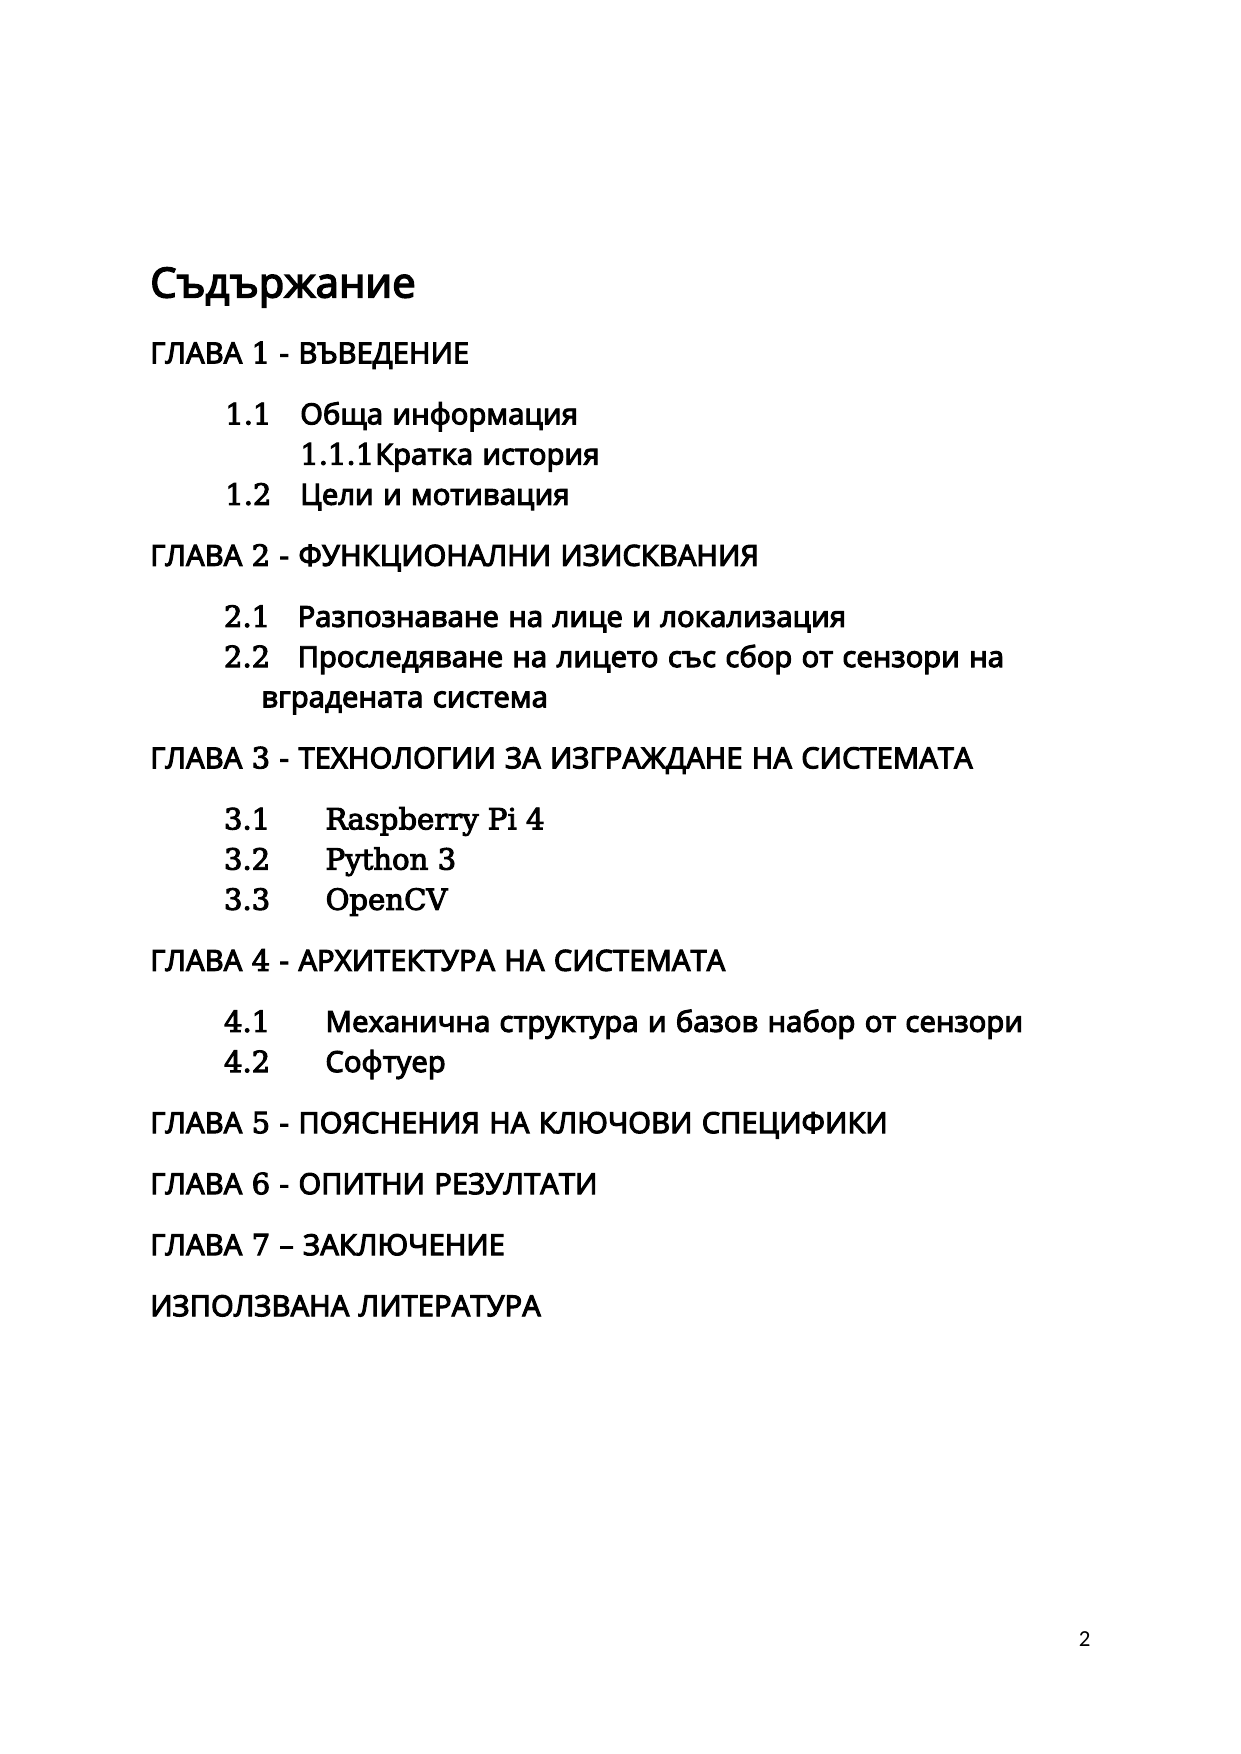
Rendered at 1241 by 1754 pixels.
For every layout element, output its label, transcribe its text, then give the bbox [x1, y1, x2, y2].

text ГЛАВА 3 - ТЕХНОЛОГИИ ЗА ИЗГРАЖДАНЕ НА СИСТЕМАТА [150, 739, 1090, 774]
list Проследяване на лицето със сбор от сензори на вградената система [224, 638, 1090, 713]
list Механична структура и базов набор от сензори [224, 1003, 1090, 1038]
list Цели и мотивация [225, 476, 1090, 511]
text ИЗПОЛЗВАНА ЛИТЕРАТУРА [150, 1287, 1090, 1322]
list Кратка история [300, 436, 1090, 471]
text ГЛАВА 7 – ЗАКЛЮЧЕНИЕ [150, 1226, 1090, 1261]
text ГЛАВА 6 - ОПИТНИ РЕЗУЛТАТИ [150, 1165, 1090, 1200]
text Съдържание [150, 256, 1090, 306]
text ГЛАВА 2 - ФУНКЦИОНАЛНИ ИЗИСКВАНИЯ [150, 537, 1090, 572]
list Python 3 [224, 841, 1090, 876]
text ГЛАВА 1 - ВЪВЕДЕНИЕ [150, 334, 1090, 369]
text ГЛАВА 5 - ПОЯСНЕНИЯ НА КЛЮЧОВИ СПЕЦИФИКИ [150, 1104, 1090, 1139]
list Разпознаване на лице и локализация [224, 598, 1090, 633]
list Raspberry Pi 4 [224, 800, 1090, 835]
text ГЛАВА 4 - АРХИТЕКТУРА НА СИСТЕМАТА [150, 942, 1090, 977]
list Обща информация [225, 395, 1090, 430]
list Софтуер [224, 1043, 1090, 1078]
list OpenCV [224, 881, 1090, 916]
